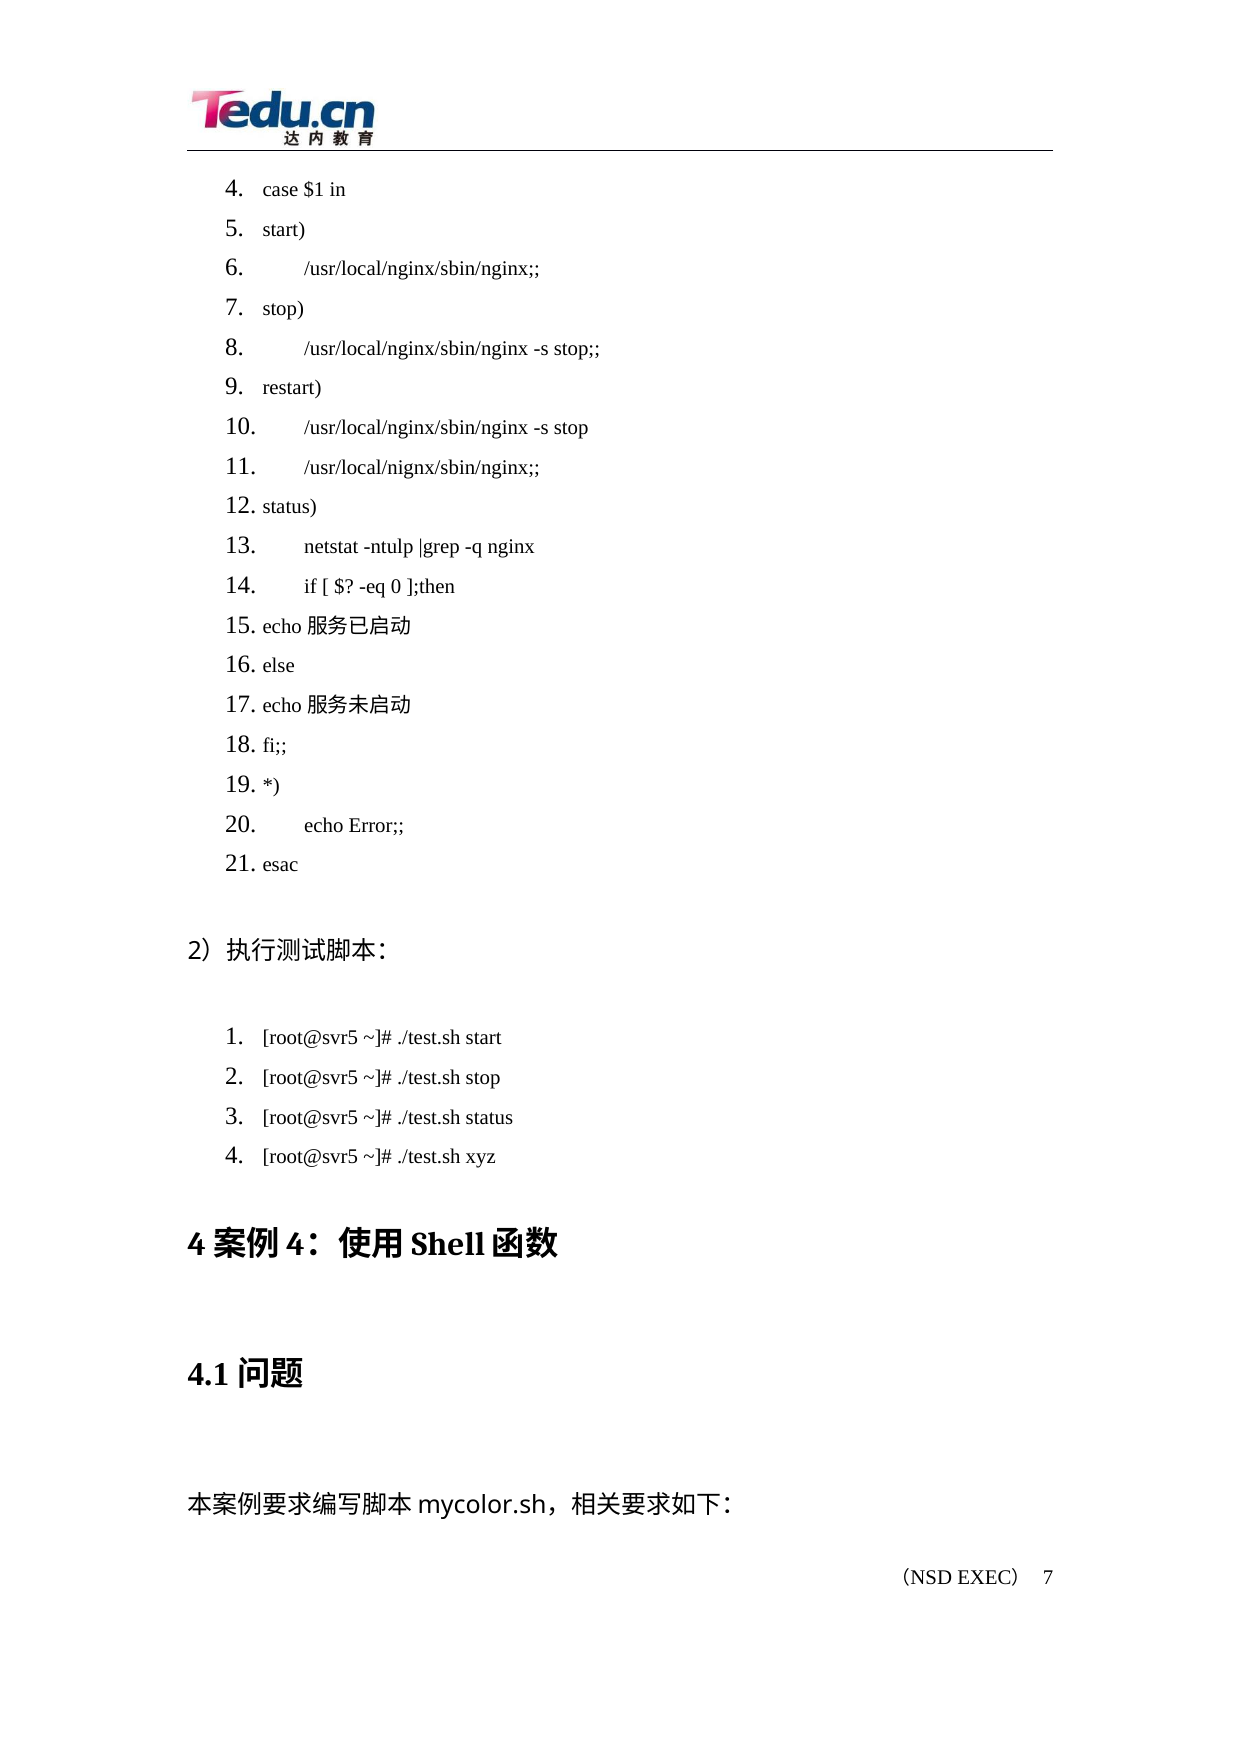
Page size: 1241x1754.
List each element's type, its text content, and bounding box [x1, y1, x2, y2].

list *) [225, 766, 1053, 800]
list /usr/local/nignx/sbin/nginx;; [225, 448, 1053, 482]
list [root@svr5 ~]# ./test.sh start [225, 1019, 1053, 1053]
text 本案例要求编写脚本mycolor.sh，相关要求如下： [187, 1469, 1053, 1537]
list /usr/local/nginx/sbin/nginx -s stop;; [225, 329, 1053, 363]
list else [225, 647, 1053, 681]
list if [ $? -eq 0 ];then [225, 567, 1053, 601]
list /usr/local/nginx/sbin/nginx;; [225, 250, 1053, 284]
subtitle 4 案例4：使用Shell函数 [187, 1207, 1053, 1275]
list echo 服务已启动 [225, 607, 1053, 641]
list echo 服务未启动 [225, 687, 1053, 721]
list netstat -ntulp |grep -q nginx [225, 528, 1053, 562]
list esac [225, 846, 1053, 880]
subtitle 4.1 问题 [187, 1337, 1053, 1405]
text 2）执行测试脚本： [187, 914, 1053, 982]
list echo Error;; [225, 806, 1053, 840]
list status) [225, 488, 1053, 522]
list start) [225, 210, 1053, 244]
list stop) [225, 289, 1053, 323]
list fi;; [225, 727, 1053, 761]
list [root@svr5 ~]# ./test.sh stop [225, 1058, 1053, 1092]
list restart) [225, 369, 1053, 403]
picture [187, 88, 379, 148]
list [root@svr5 ~]# ./test.sh status [225, 1098, 1053, 1132]
list case $1 in [225, 170, 1053, 204]
list /usr/local/nginx/sbin/nginx -s stop [225, 408, 1053, 442]
list [root@svr5 ~]# ./test.sh xyz [225, 1138, 1053, 1172]
